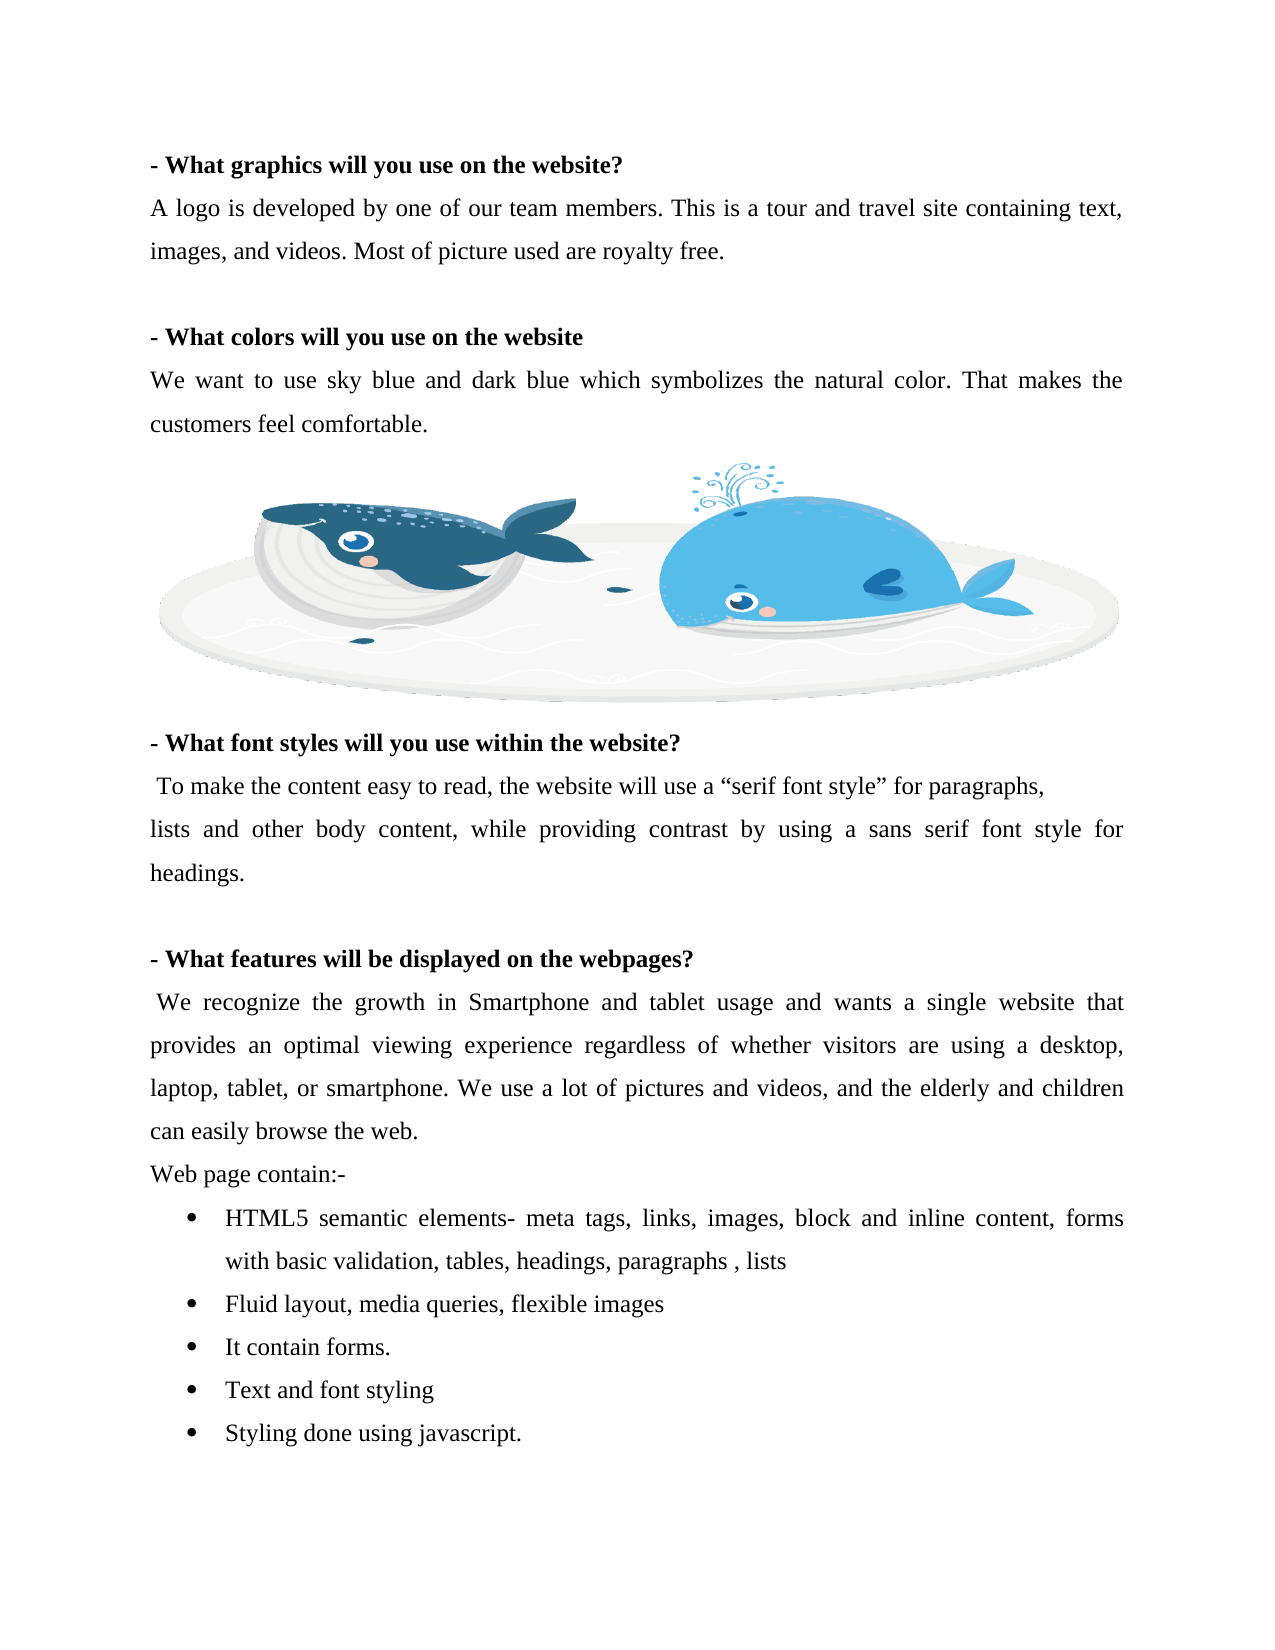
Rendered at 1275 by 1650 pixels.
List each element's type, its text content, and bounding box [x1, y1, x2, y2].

list Fluid layout, media queries, flexible images [187, 1289, 1125, 1318]
text - What font styles will you use within the website? [150, 728, 1125, 757]
text - What colors will you use on the website [150, 322, 1125, 351]
text We recognize the growth in Smartphone and tablet usage and wants a single website that provides an optimal viewing experience regardless of whether visitors are using a desktop, laptop, tablet, or smartphone. We use a lot of pictures and videos, and the elderly and children can easily browse the web. [150, 987, 1125, 1145]
text lists and other body content, while providing contrast by using a sans serif font style for headings. [150, 814, 1125, 886]
text Web page contain:- [150, 1159, 1125, 1188]
list It contain forms. [187, 1332, 1125, 1361]
text We want to use sky blue and dark blue which symbolizes the natural color. That makes the customers feel comfortable. [150, 366, 1125, 437]
text A logo is developed by one of our team members. This is a tour and travel site containing text, images, and videos. Most of picture used are royalty free. [150, 193, 1125, 265]
list Text and font styling [187, 1375, 1125, 1404]
text - What graphics will you use on the website? [150, 150, 1125, 179]
text To make the content easy to read, the website will use a “serif font style” for paragraphs, [150, 771, 1125, 800]
list Styling done using javascript. [187, 1418, 1125, 1447]
picture [150, 451, 1125, 715]
text - What features will be displayed on the webpages? [150, 944, 1125, 973]
list HTML5 semantic elements- meta tags, links, images, block and inline content, forms with basic validation, tables, headings, paragraphs , lists [187, 1203, 1125, 1274]
